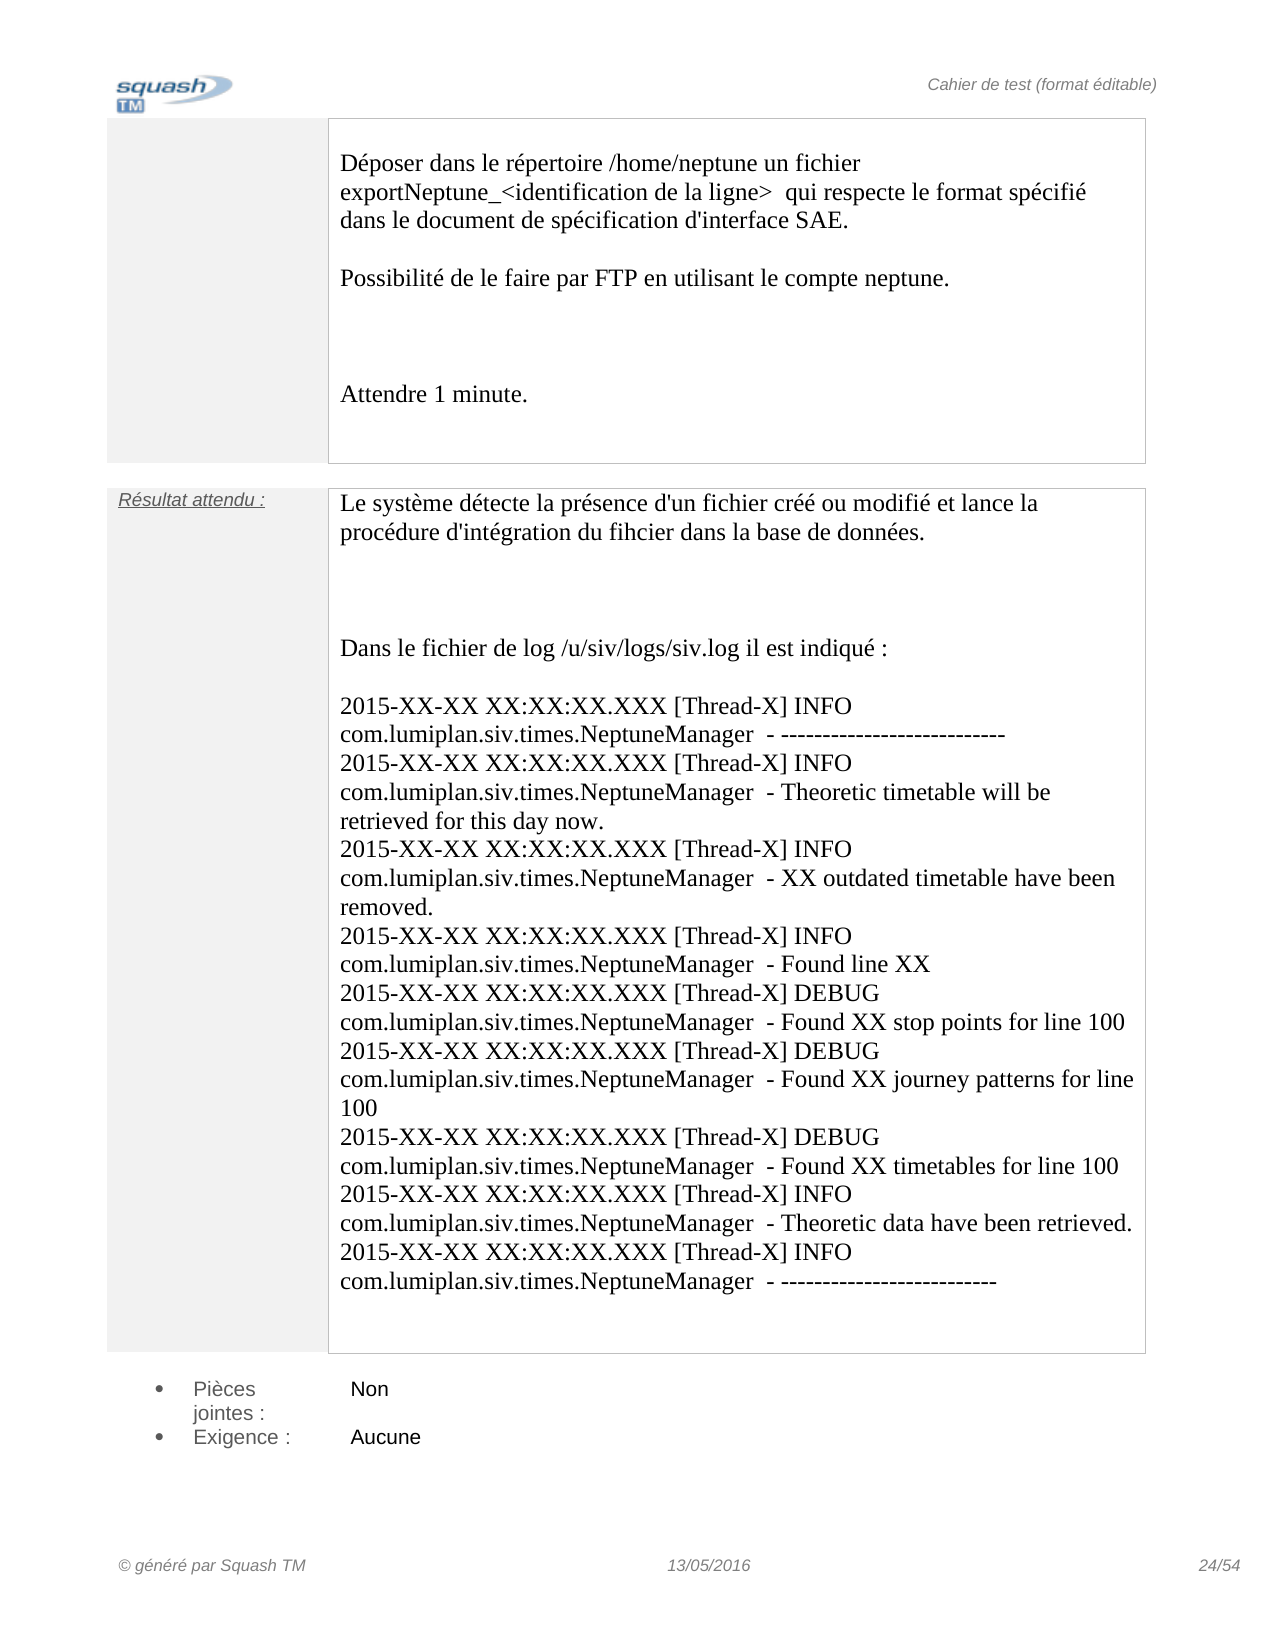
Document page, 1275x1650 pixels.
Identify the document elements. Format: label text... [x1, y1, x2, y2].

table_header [329, 119, 1145, 463]
table_header Résultat attendu : [107, 488, 328, 1352]
table_header Le système détecte la présence d'un fichier créé ou modifié et lance la procédure d'intégration du fihcier dans la base de données. Dans le fichier de log /u/siv/logs/siv.log il est indiqué : 2015-XX-XX XX:XX:XX.XXX [Thread-X] INFO com.lumiplan.siv.times.NeptuneManager - --------------------------- 2015-XX-XX XX:XX:XX.XXX [Thread-X] INFO com.lumiplan.siv.times.NeptuneManager - Theoretic timetable will be retrieved for this day now. 2015-XX-XX XX:XX:XX.XXX [Thread-X] INFO com.lumiplan.siv.times.NeptuneManager - XX outdated timetable have been removed. 2015-XX-XX XX:XX:XX.XXX [Thread-X] INFO com.lumiplan.siv.times.NeptuneManager - Found line XX 2015-XX-XX XX:XX:XX.XXX [Thread-X] DEBUG com.lumiplan.siv.times.NeptuneManager - Found XX stop points for line 100 2015-XX-XX XX:XX:XX.XXX [Thread-X] DEBUG com.lumiplan.siv.times.NeptuneManager - Found XX journey patterns for line 100 2015-XX-XX XX:XX:XX.XXX [Thread-X] DEBUG com.lumiplan.siv.times.NeptuneManager - Found XX timetables for line 100 2015-XX-XX XX:XX:XX.XXX [Thread-X] INFO com.lumiplan.siv.times.NeptuneManager - Theoretic data have been retrieved. 2015-XX-XX XX:XX:XX.XXX [Thread-X] INFO com.lumiplan.siv.times.NeptuneManager - -------------------------- [329, 489, 1145, 1352]
table_header Non [339, 1377, 1168, 1425]
table_cell Aucune [339, 1425, 1168, 1449]
table_cell Exigence : [107, 1425, 339, 1449]
table_header Action [107, 118, 328, 463]
picture [111, 69, 237, 117]
table_header Pièces jointes : [107, 1377, 339, 1425]
